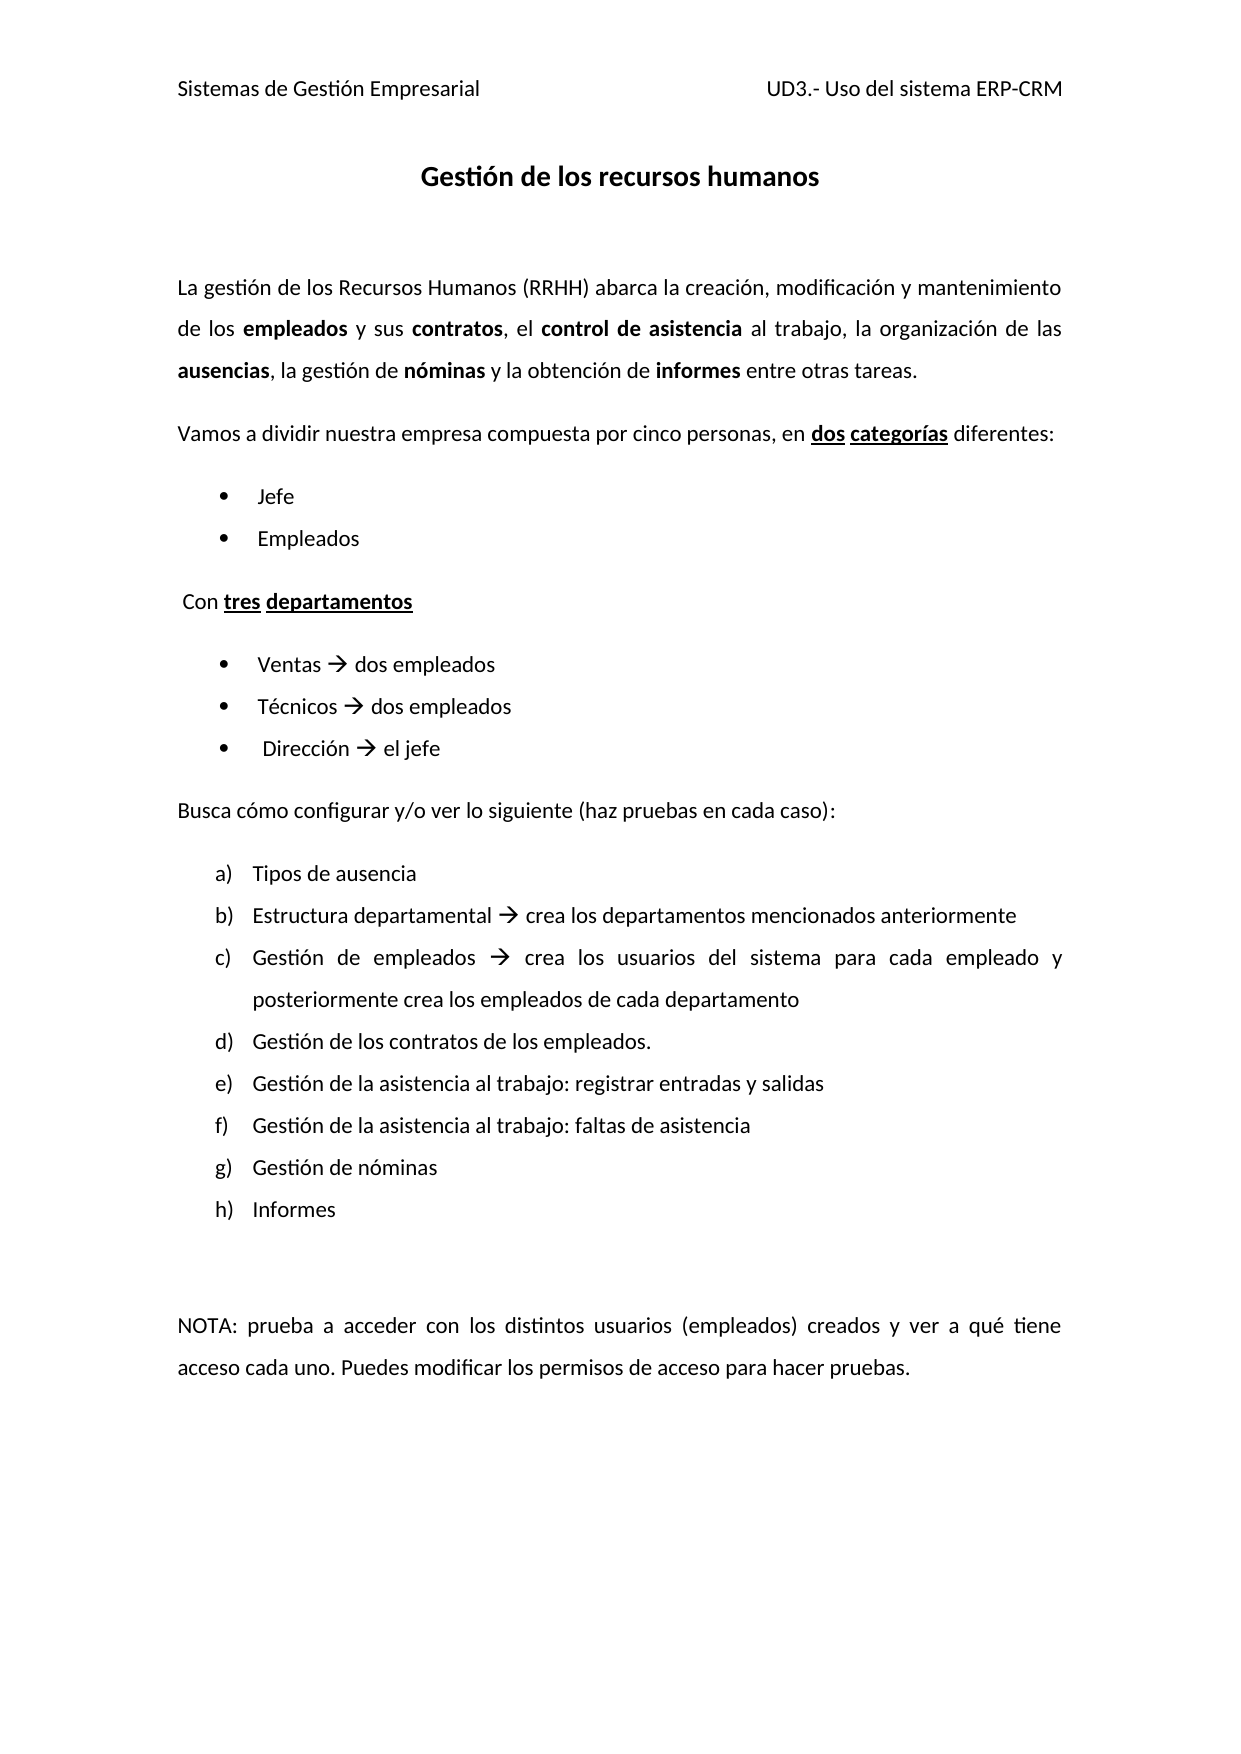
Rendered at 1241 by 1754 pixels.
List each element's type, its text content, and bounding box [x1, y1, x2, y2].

text NOTA: prueba a acceder con los distintos usuarios (empleados) creados y ver a qué tiene acceso cada uno. Puedes modificar los permisos de acceso para hacer pruebas. [177, 1311, 1063, 1381]
list Informes [215, 1195, 1063, 1223]
text La gestión de los Recursos Humanos (RRHH) abarca la creación, modificación y mantenimiento de los empleados y sus contratos, el control de asistencia al trabajo, la organización de las ausencias, la gestión de nóminas y la obtención de informes entre otras tareas. [177, 273, 1063, 384]
list Gestión de la asistencia al trabajo: registrar entradas y salidas [215, 1069, 1063, 1097]
list Empleados [220, 524, 1063, 552]
text Gestión de los recursos humanos [177, 158, 1063, 193]
text Con tres departamentos [182, 587, 1063, 615]
list Ventas dos empleados [220, 650, 1063, 678]
list Gestión de la asistencia al trabajo: faltas de asistencia [215, 1111, 1063, 1139]
text Vamos a dividir nuestra empresa compuesta por cinco personas, en dos categorías diferentes: [177, 419, 1063, 447]
list Dirección el jefe [220, 734, 1063, 762]
list Gestión de nóminas [215, 1153, 1063, 1181]
list Jefe [220, 482, 1063, 510]
list Técnicos dos empleados [220, 692, 1063, 720]
list Gestión de los contratos de los empleados. [215, 1027, 1063, 1055]
text Busca cómo configurar y/o ver lo siguiente (haz pruebas en cada caso): [177, 797, 1063, 824]
list Tipos de ausencia [215, 859, 1063, 887]
list Gestión de empleados crea los usuarios del sistema para cada empleado y posteriormente crea los empleados de cada departamento [215, 943, 1063, 1013]
list Estructura departamental crea los departamentos mencionados anteriormente [215, 901, 1063, 929]
